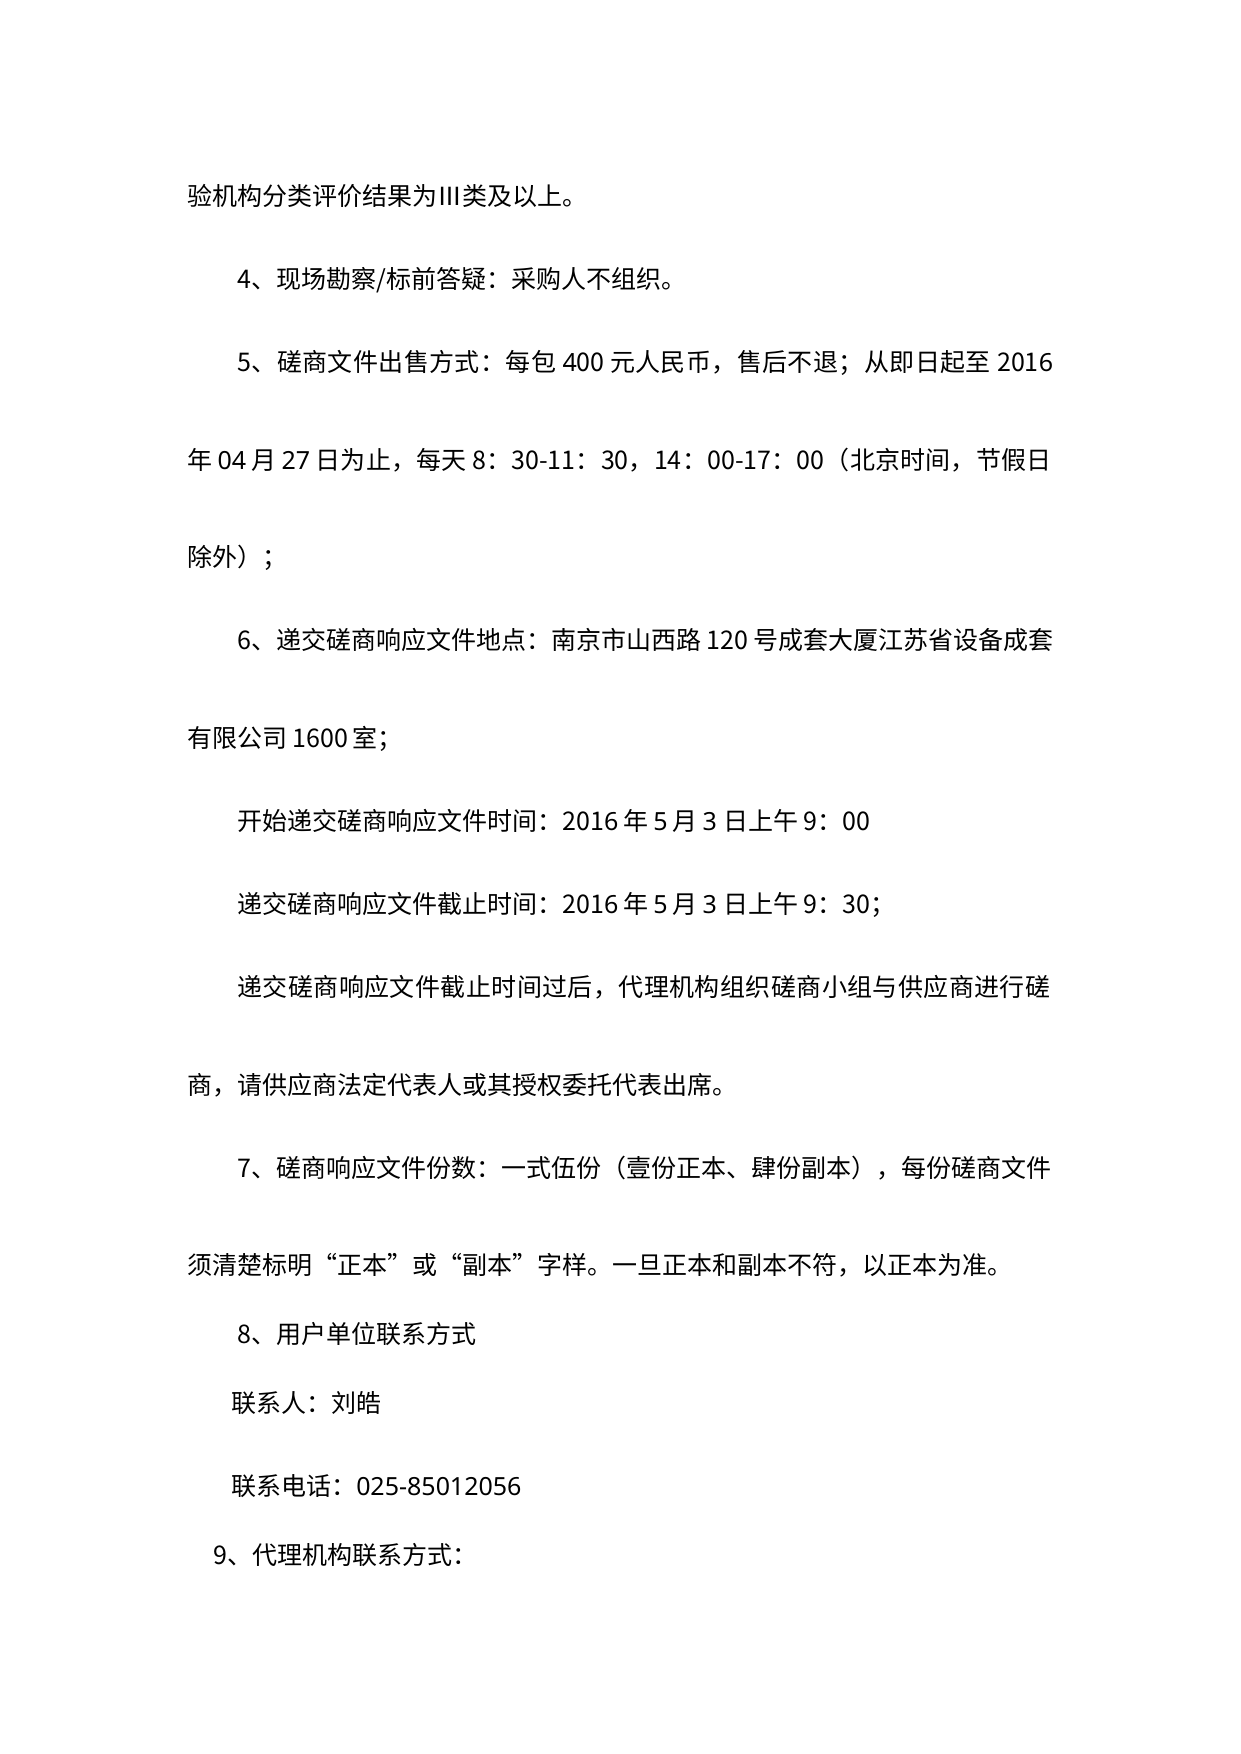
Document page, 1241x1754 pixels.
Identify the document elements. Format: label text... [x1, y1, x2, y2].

text 9、代理机构联系方式： [187, 1535, 1053, 1571]
text 8、用户单位联系方式 [187, 1314, 1053, 1351]
text 6、递交磋商响应文件地点：南京市山西路120号成套大厦江苏省设备成套有限公司1600室； [187, 606, 1053, 769]
text 7、磋商响应文件份数：一式伍份（壹份正本、肆份副本），每份磋商文件须清楚标明“正本”或“副本”字样。一旦正本和副本不符，以正本为准。 [187, 1134, 1053, 1296]
text 联系人：刘皓 [187, 1369, 1053, 1434]
text 递交磋商响应文件截止时间过后，代理机构组织磋商小组与供应商进行磋商，请供应商法定代表人或其授权委托代表出席。 [187, 953, 1053, 1116]
text 联系电话：025-85012056 [187, 1452, 1053, 1517]
text 4、现场勘察/标前答疑：采购人不组织。 [187, 245, 1053, 310]
text 5、磋商文件出售方式：每包400元人民币，售后不退；从即日起至2016年04月27日为止，每天8：30-11：30，14：00-17：00（北京时间，节假日除外）； [187, 328, 1053, 588]
text 开始递交磋商响应文件时间：2016年5月3 日上午9：00 [187, 787, 1053, 852]
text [187, 162, 1053, 227]
text 递交磋商响应文件截止时间：2016年5月3 日上午9：30； [187, 870, 1053, 935]
